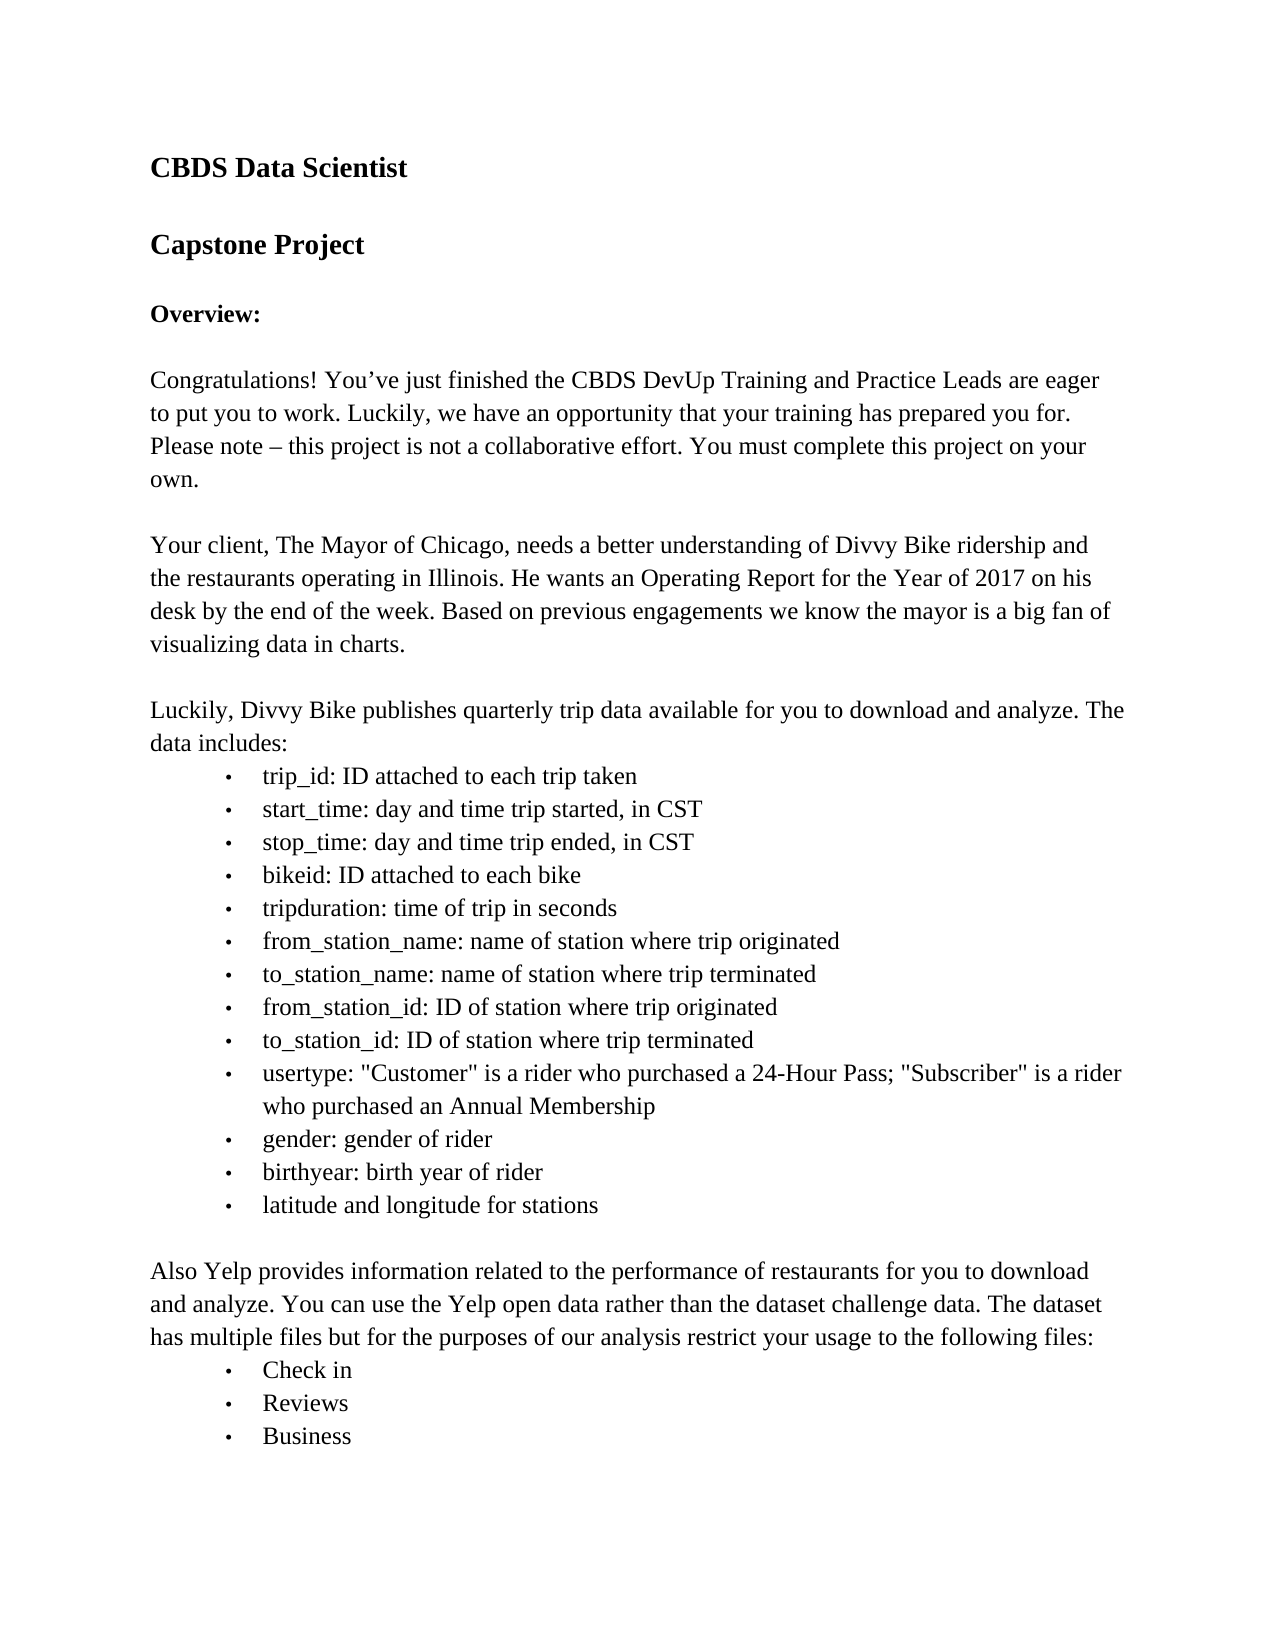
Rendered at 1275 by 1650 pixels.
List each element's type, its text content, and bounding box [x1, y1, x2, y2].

list gender: gender of rider [225, 1124, 1125, 1153]
list birthyear: birth year of rider [225, 1157, 1125, 1186]
list Check in [225, 1355, 1125, 1384]
text CBDS Data Scientist [150, 150, 1125, 183]
text Overview: [150, 299, 1125, 327]
list latitude and longitude for stations [225, 1190, 1125, 1219]
list bikeid: ID attached to each bike [225, 860, 1125, 889]
text Also Yelp provides information related to the performance of restaurants for you to download and analyze. You can use the Yelp open data rather than the dataset challenge data. The dataset has multiple files but for the purposes of our analysis restrict your usage to the following files: [150, 1256, 1125, 1351]
list start_time: day and time trip started, in CST [225, 794, 1125, 823]
text Your client, The Mayor of Chicago, needs a better understanding of Divvy Bike ridership and the restaurants operating in Illinois. He wants an Operating Report for the Year of 2017 on his desk by the end of the week. Based on previous engagements we know the mayor is a big fan of visualizing data in charts. [150, 530, 1125, 658]
list tripduration: time of trip in seconds [225, 893, 1125, 922]
list Reviews [225, 1388, 1125, 1417]
list Business [225, 1421, 1125, 1450]
list from_station_id: ID of station where trip originated [225, 992, 1125, 1021]
list trip_id: ID attached to each trip taken [225, 761, 1125, 790]
list stop_time: day and time trip ended, in CST [225, 827, 1125, 856]
list to_station_id: ID of station where trip terminated [225, 1025, 1125, 1054]
list from_station_name: name of station where trip originated [225, 926, 1125, 955]
text Congratulations! You’ve just finished the CBDS DevUp Training and Practice Leads are eager to put you to work. Luckily, we have an opportunity that your training has prepared you for. Please note – this project is not a collaborative effort. You must complete this project on your own. [150, 365, 1125, 492]
text Capstone Project [150, 227, 1125, 261]
list to_station_name: name of station where trip terminated [225, 959, 1125, 988]
list usertype: "Customer" is a rider who purchased a 24-Hour Pass; "Subscriber" is a rider who purchased an Annual Membership [225, 1058, 1125, 1120]
text Luckily, Divvy Bike publishes quarterly trip data available for you to download and analyze. The data includes: [150, 695, 1125, 757]
